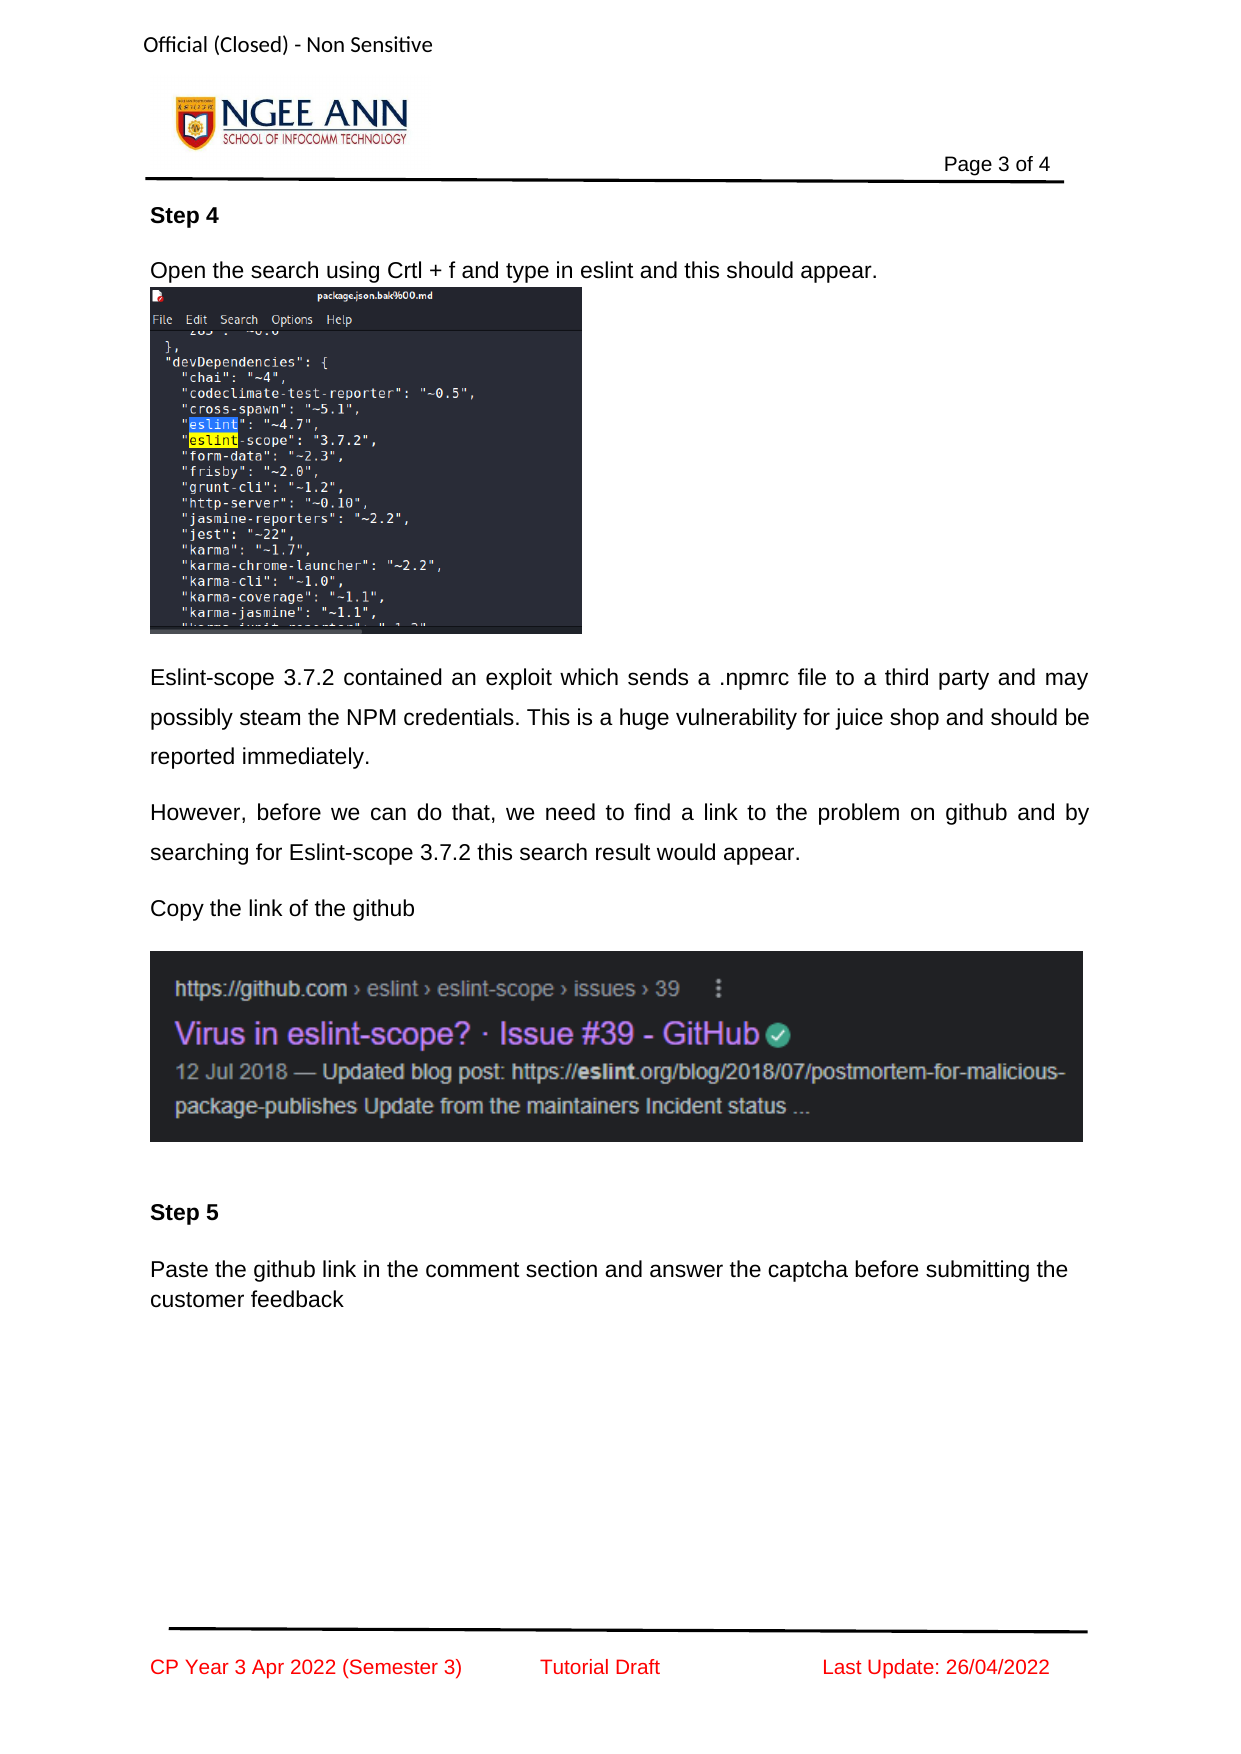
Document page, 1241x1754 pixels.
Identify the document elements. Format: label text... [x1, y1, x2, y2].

text Step 5 [150, 1199, 1090, 1226]
picture [150, 951, 1083, 1142]
picture [150, 287, 582, 634]
text Step 4 [150, 202, 1090, 228]
text Paste the github link in the comment section and answer the captcha before submitting the customer feedback [150, 1256, 1090, 1312]
picture [150, 75, 432, 172]
text Open the search using Crtl + f and type in eslint and this should appear. [150, 257, 1090, 284]
text However, before we can do that, we need to find a link to the problem on github and by searching for Eslint-scope 3.7.2 this search result would appear. [150, 799, 1090, 865]
text Copy the link of the github [150, 895, 1090, 921]
text Eslint-scope 3.7.2 contained an exploit which sends a .npmrc file to a third party and may possibly steam the NPM credentials. This is a huge vulnerability for juice shop and should be reported immediately. [150, 664, 1090, 769]
